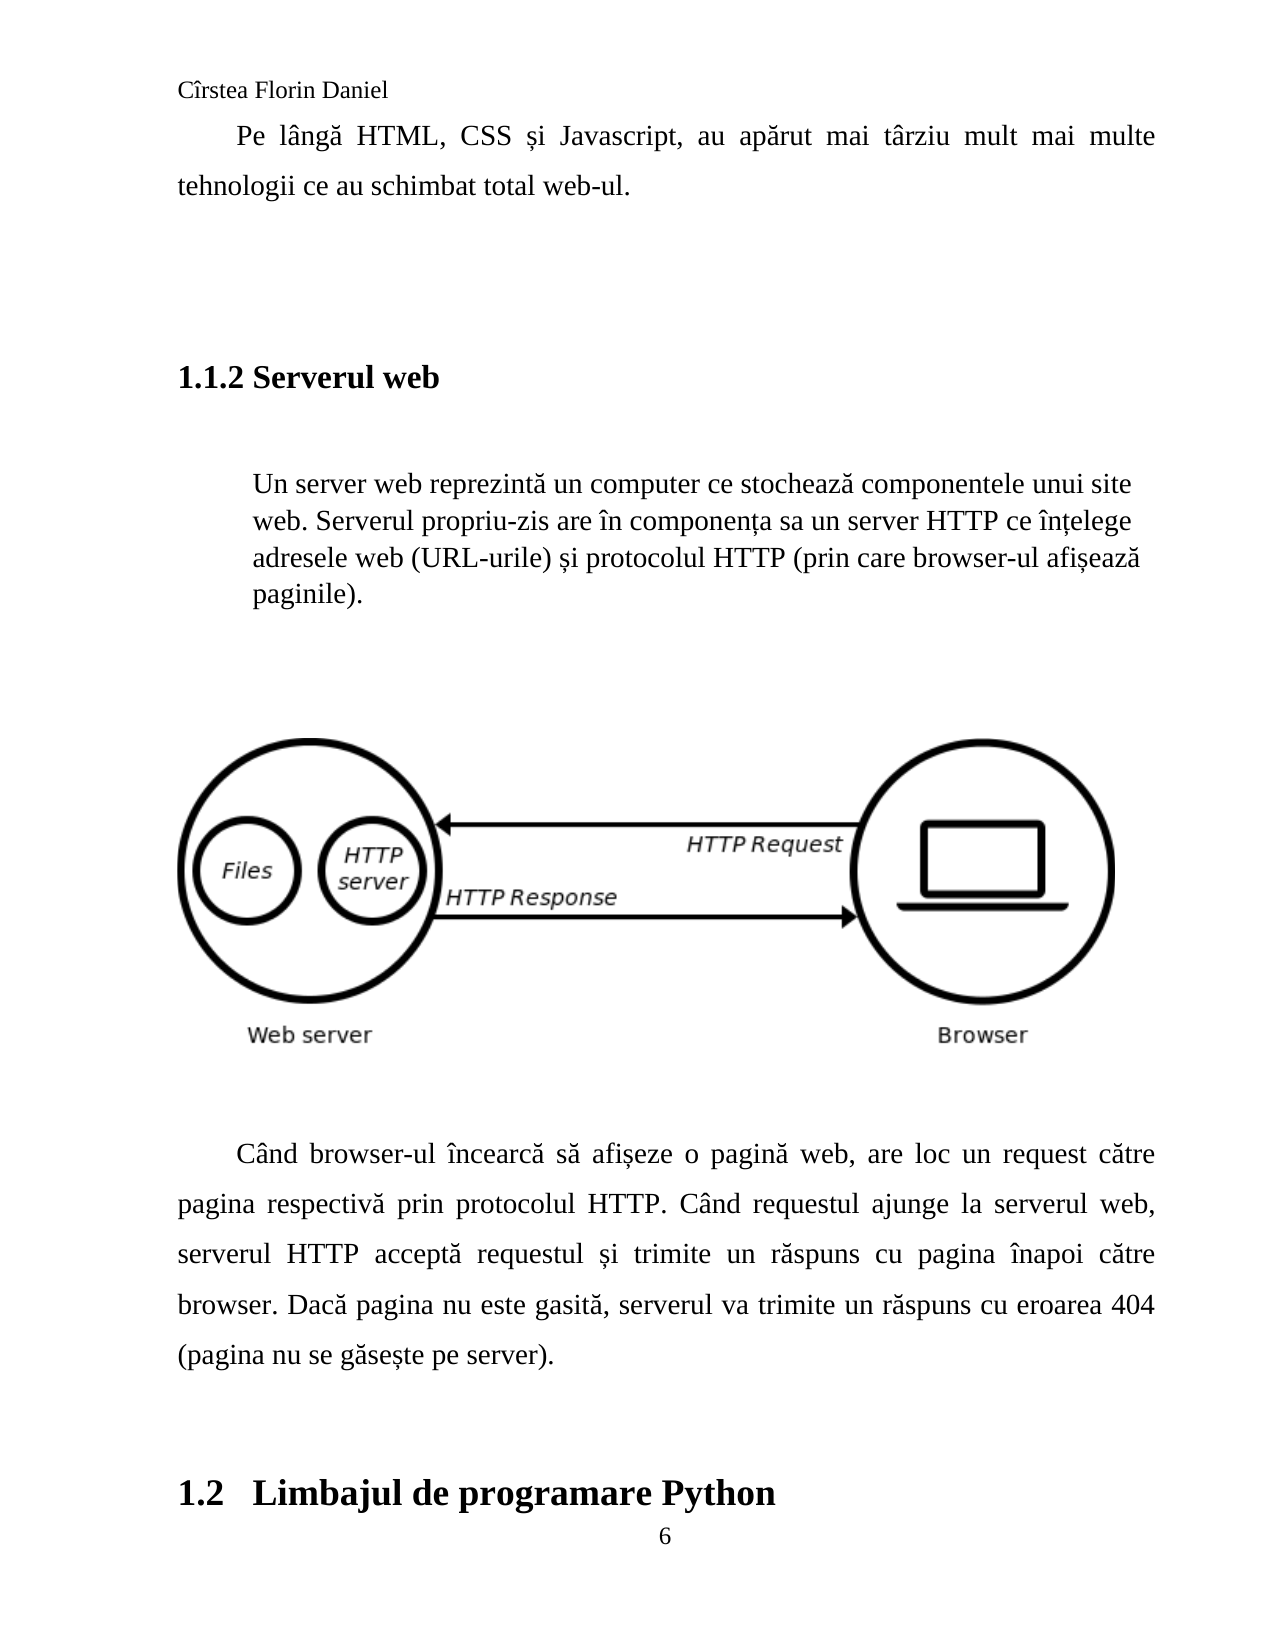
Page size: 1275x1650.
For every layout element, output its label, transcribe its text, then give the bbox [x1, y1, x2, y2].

list Un server web reprezintă un computer ce stochează componentele unui site web. Serverul propriu-zis are în componența sa un server HTTP ce înțelege adresele web (URL-urile) și protocolul HTTP (prin care browser-ul afișează paginile). [252, 466, 1157, 610]
picture [177, 738, 1115, 1051]
text Când browser-ul încearcă să afișeze o pagină web, are loc un request către pagina respectivă prin protocolul HTTP. Când requestul ajunge la serverul web, serverul HTTP acceptă requestul și trimite un răspuns cu pagina înapoi către browser. Dacă pagina nu este gasită, serverul va trimite un răspuns cu eroarea 404 (pagina nu se găsește pe server). [177, 1136, 1157, 1371]
list Serverul web [177, 357, 1157, 395]
text Pe lângă HTML, CSS și Javascript, au apărut mai târziu mult mai multe tehnologii ce au schimbat total web-ul. [177, 118, 1157, 202]
list Limbajul de programare Python [177, 1471, 1157, 1514]
